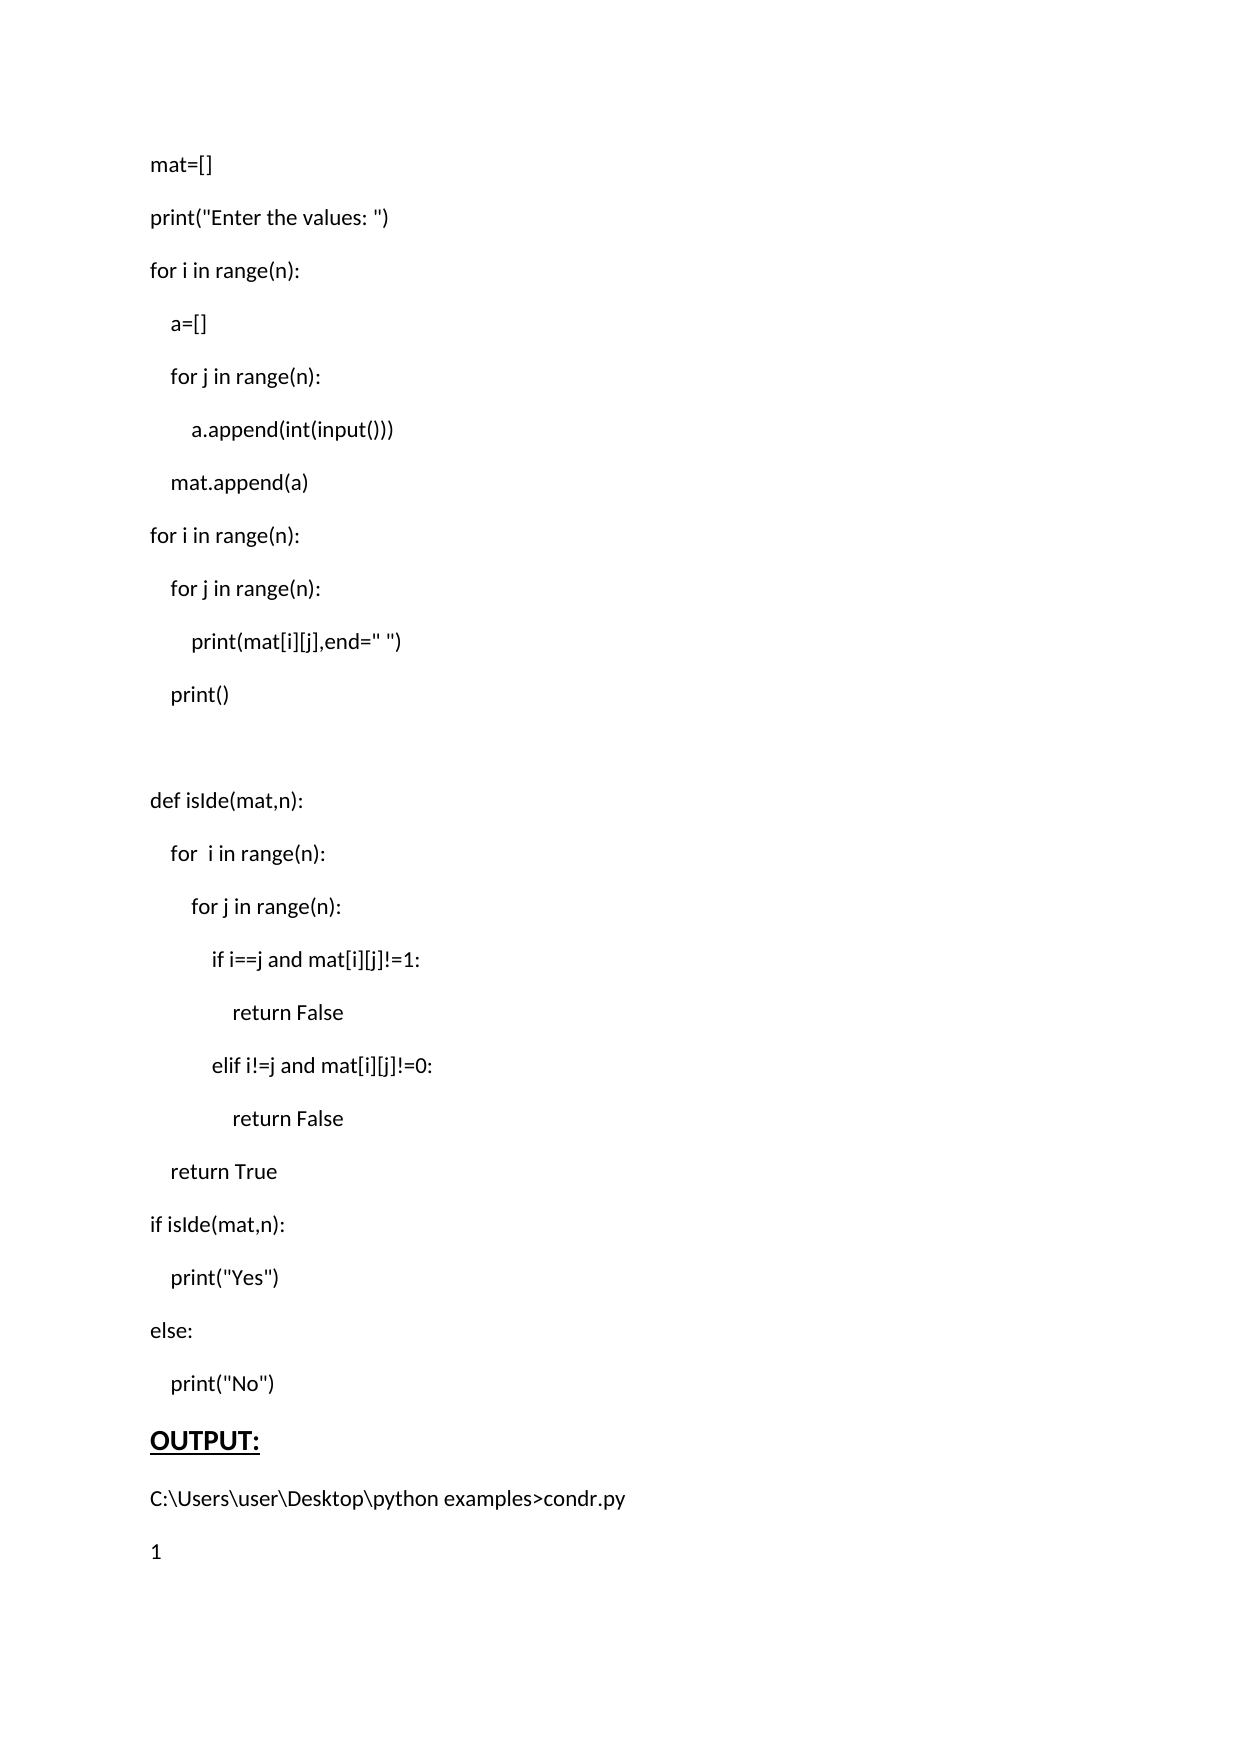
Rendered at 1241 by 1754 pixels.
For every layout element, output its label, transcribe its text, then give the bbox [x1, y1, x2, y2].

text for j in range(n): [150, 892, 1090, 920]
text print("No") [150, 1369, 1090, 1397]
text print() [150, 680, 1090, 708]
text a.append(int(input())) [150, 415, 1090, 443]
text mat.append(a) [150, 468, 1090, 496]
text a=[] [150, 309, 1090, 337]
text print("Yes") [150, 1263, 1090, 1291]
text mat=[] [150, 150, 1090, 178]
text for i in range(n): [150, 521, 1090, 549]
text C:\Users\user\Desktop\python examples>condr.py [150, 1484, 1090, 1512]
text for j in range(n): [150, 574, 1090, 602]
text def isIde(mat,n): [150, 786, 1090, 814]
text elif i!=j and mat[i][j]!=0: [150, 1051, 1090, 1079]
text for i in range(n): [150, 256, 1090, 284]
text else: [150, 1316, 1090, 1344]
text return False [150, 1104, 1090, 1132]
text return False [150, 998, 1090, 1026]
text OUTPUT: [150, 1422, 1090, 1458]
text print("Enter the values: ") [150, 203, 1090, 231]
text if i==j and mat[i][j]!=1: [150, 945, 1090, 973]
text print(mat[i][j],end=" ") [150, 627, 1090, 655]
text return True [150, 1157, 1090, 1185]
text if isIde(mat,n): [150, 1210, 1090, 1238]
text for j in range(n): [150, 362, 1090, 390]
text 1 [150, 1537, 1090, 1565]
text for i in range(n): [150, 839, 1090, 867]
